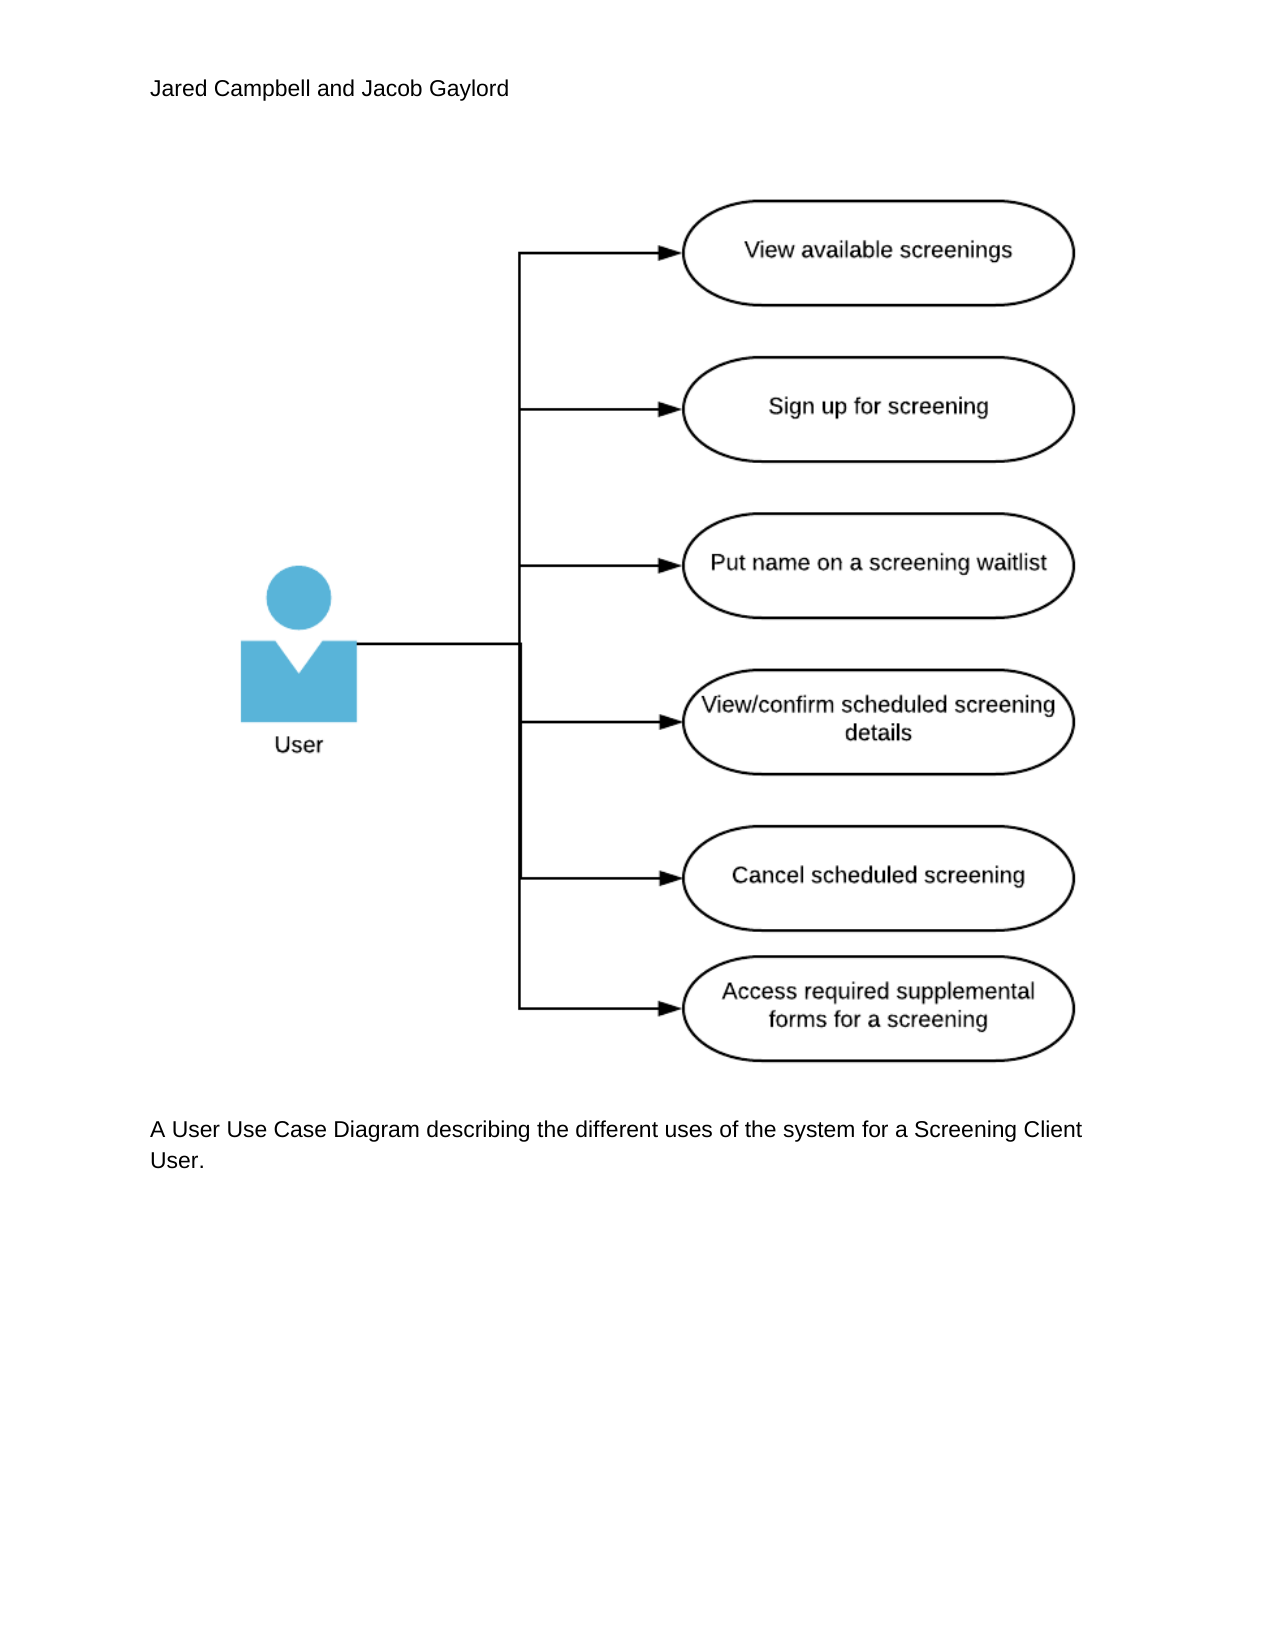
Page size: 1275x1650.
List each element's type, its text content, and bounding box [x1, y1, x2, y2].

picture [150, 150, 1125, 1113]
text A User Use Case Diagram describing the different uses of the system for a Screening Client User. [150, 1116, 1125, 1173]
